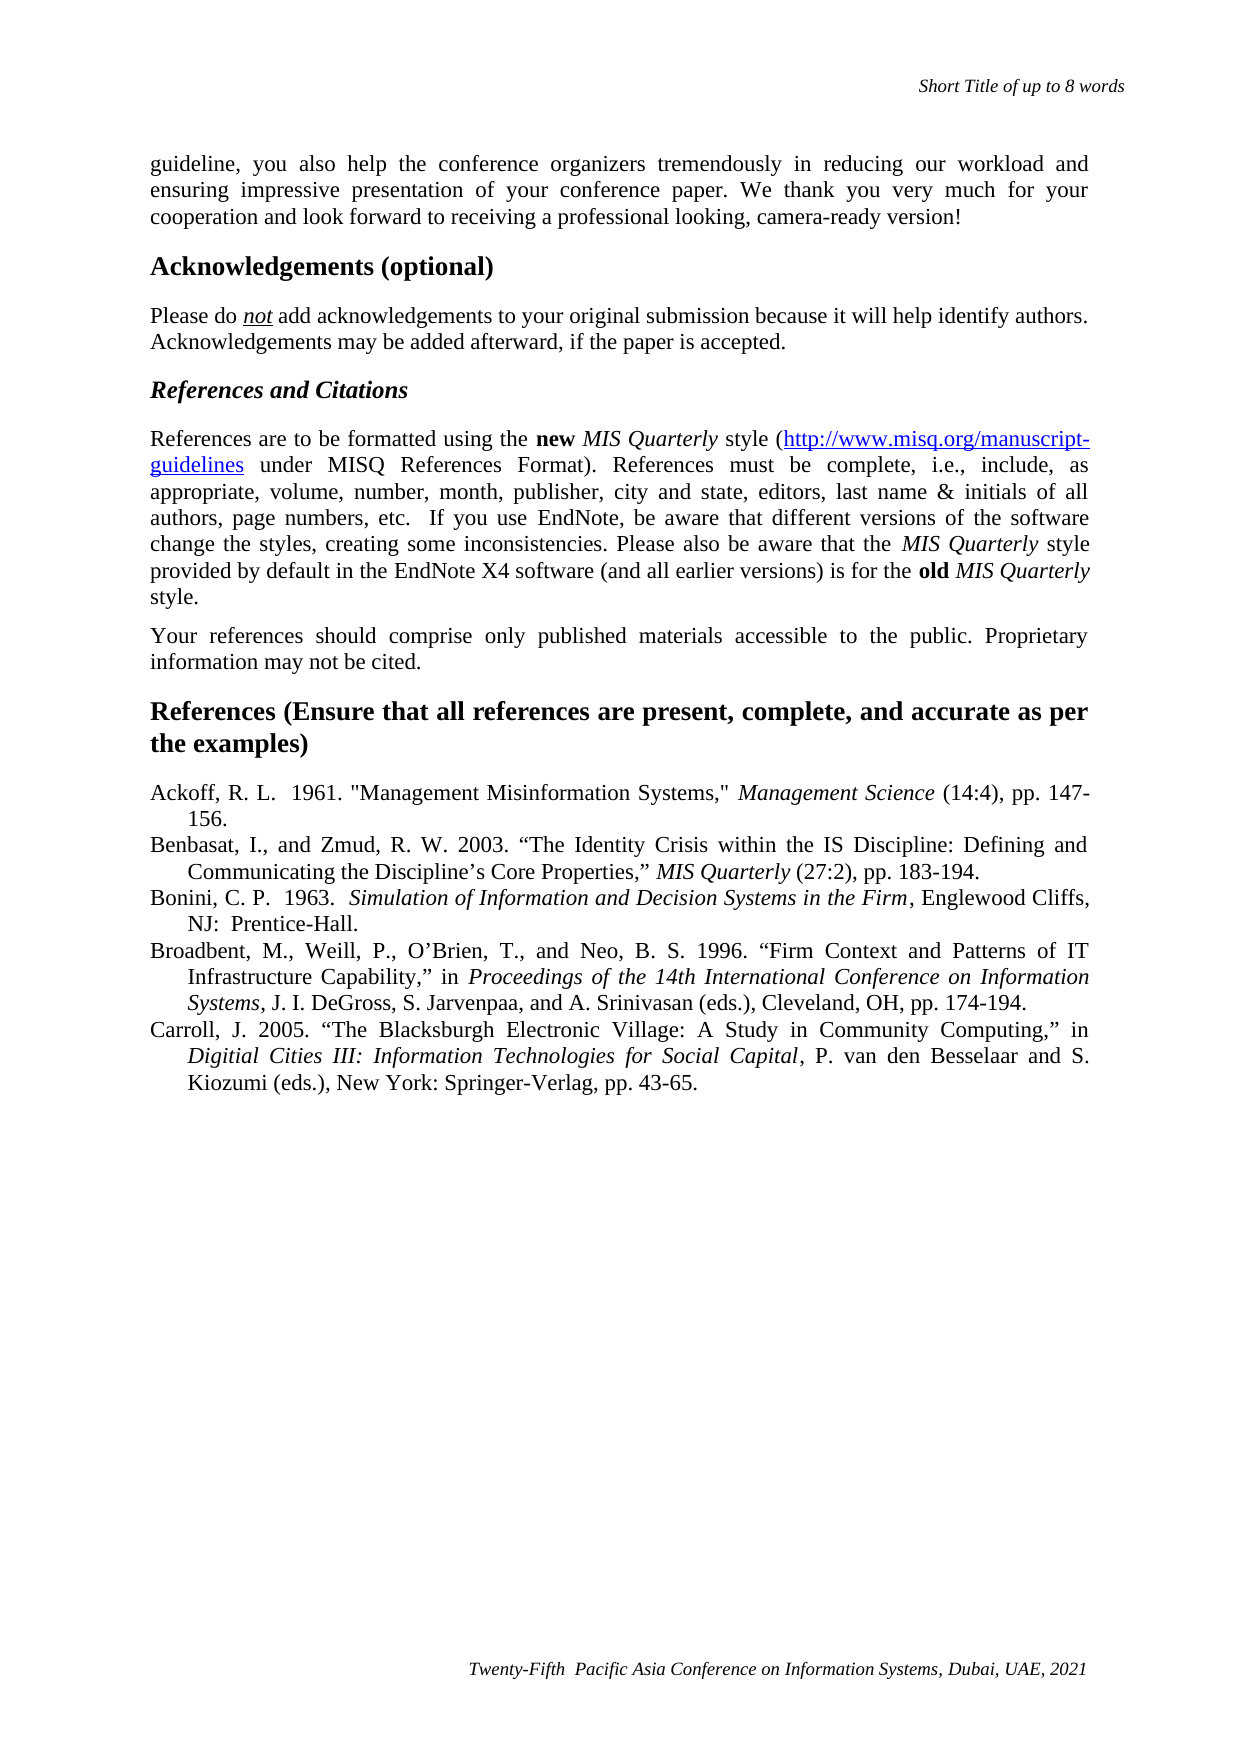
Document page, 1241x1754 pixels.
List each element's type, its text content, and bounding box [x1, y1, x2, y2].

subtitle References and Citations [150, 375, 1090, 404]
text Broadbent, M., Weill, P., O’Brien, T., and Neo, B. S. 1996. “Firm Context and Patterns of IT Infrastructure Capability,” in Proceedings of the 14th International Conference on Information Systems, J. I. DeGross, S. Jarvenpaa, and A. Srinivasan (eds.), Cleveland, OH, pp. 174-194. [150, 937, 1090, 1016]
subtitle References (Ensure that all references are present, complete, and accurate as per the examples) [150, 696, 1090, 758]
text Bonini, C. P. 1963. Simulation of Information and Decision Systems in the Firm, Englewood Cliffs, NJ: Prentice-Hall. [150, 884, 1090, 937]
text Please do not add acknowledgements to your original submission because it will help identify authors. Acknowledgements may be added afterward, if the paper is accepted. [150, 302, 1090, 354]
text Ackoff, R. L. 1961. "Management Misinformation Systems," Management Science (14:4), pp. 147-156. [150, 779, 1090, 831]
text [150, 150, 1090, 229]
text Benbasat, I., and Zmud, R. W. 2003. “The Identity Crisis within the IS Discipline: Defining and Communicating the Discipline’s Core Properties,” MIS Quarterly (27:2), pp. 183-194. [150, 831, 1090, 884]
text Your references should comprise only published materials accessible to the public. Proprietary information may not be cited. [150, 622, 1090, 675]
text Carroll, J. 2005. “The Blacksburgh Electronic Village: A Study in Community Computing,” in Digitial Cities III: Information Technologies for Social Capital, P. van den Besselaar and S. Kiozumi (eds.), New York: Springer-Verlag, pp. 43-65. [150, 1016, 1090, 1095]
subtitle Acknowledgements (optional) [150, 250, 1090, 281]
text References are to be formatted using the new MIS Quarterly style (http://www.misq.org/manuscript-guidelines under MISQ References Format). References must be complete, i.e., include, as appropriate, volume, number, month, publisher, city and state, editors, last name & initials of all authors, page numbers, etc. If you use EndNote, be aware that different versions of the software change the styles, creating some inconsistencies. Please also be aware that the MIS Quarterly style provided by default in the EndNote X4 software (and all earlier versions) is for the old MIS Quarterly style. [150, 425, 1090, 609]
